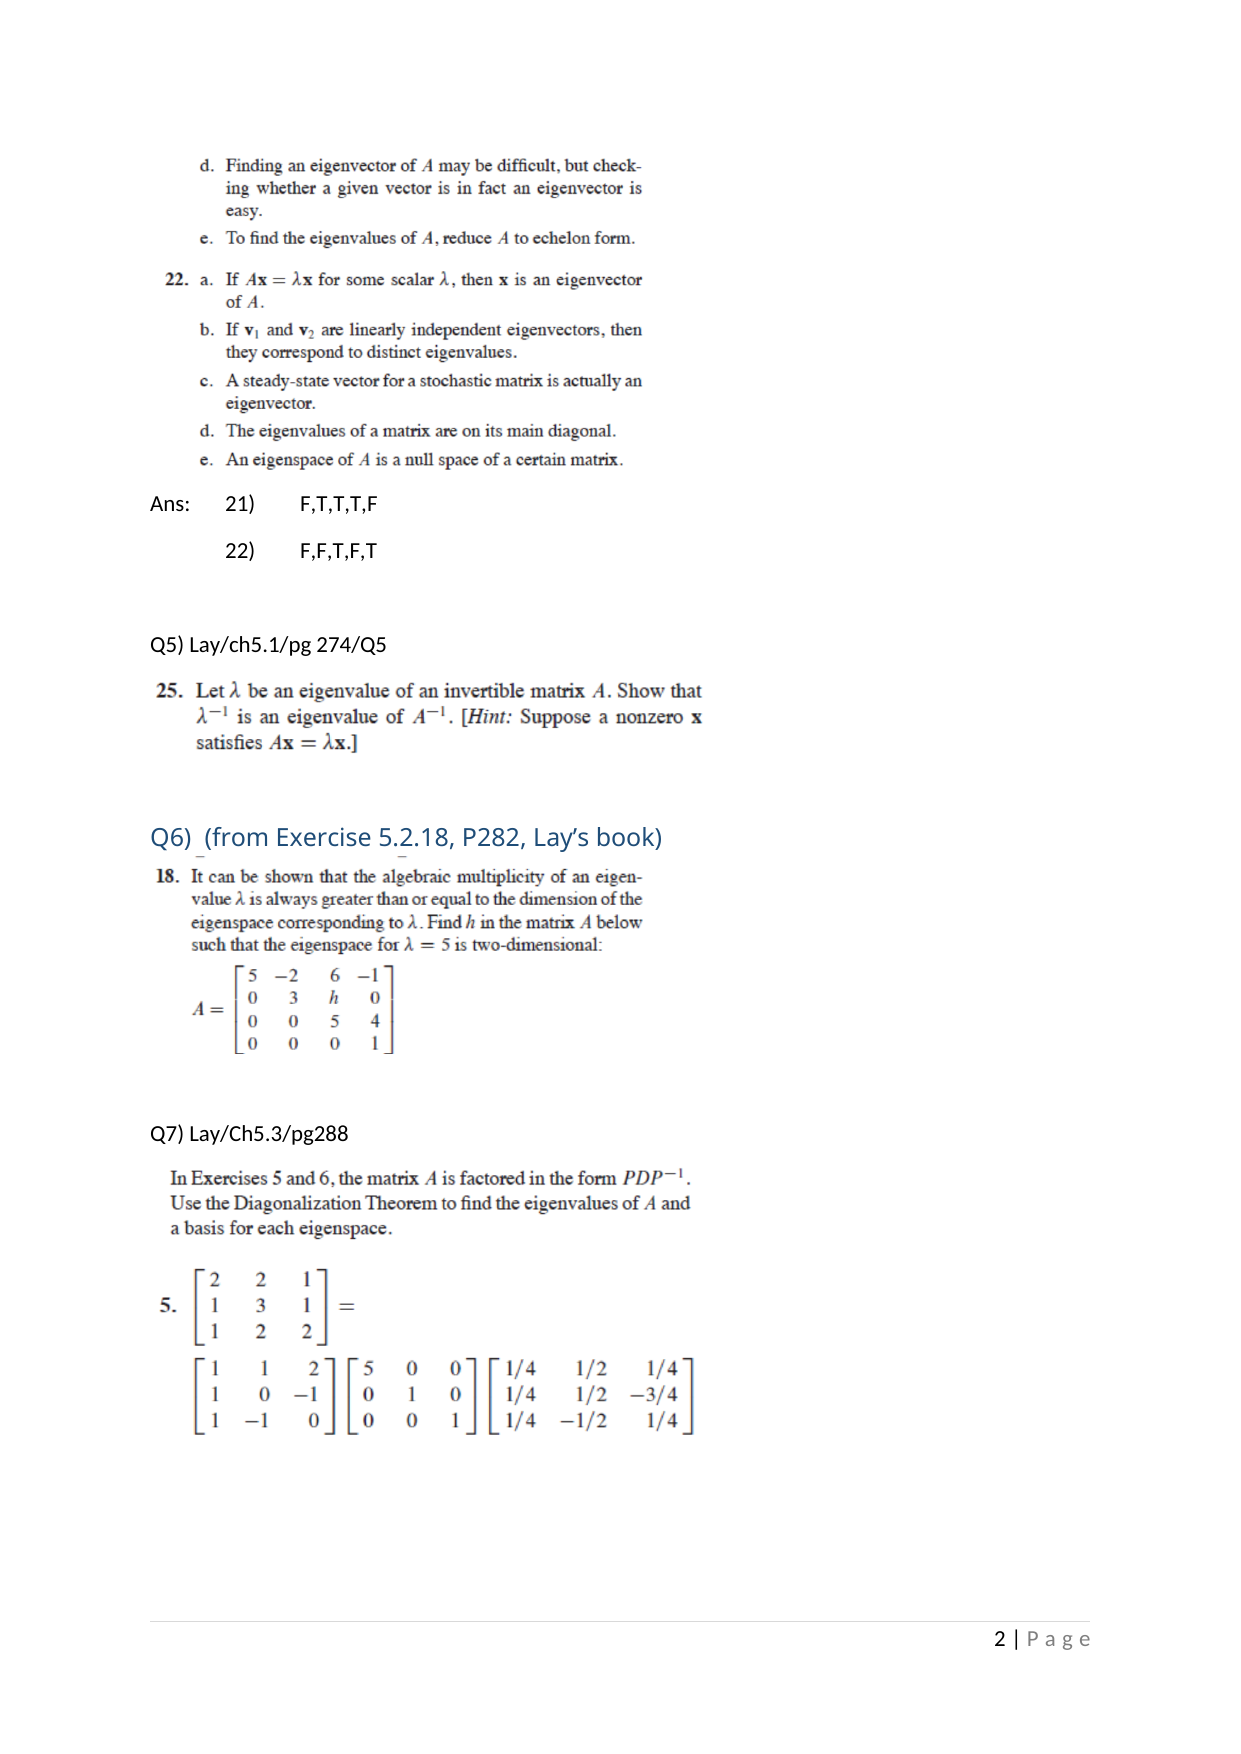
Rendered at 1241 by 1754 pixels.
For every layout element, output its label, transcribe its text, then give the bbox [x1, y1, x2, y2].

text Q7) Lay/Ch5.3/pg288 [150, 1119, 1090, 1147]
text Q5) Lay/ch5.1/pg 274/Q5 [150, 630, 1090, 658]
picture [150, 1262, 706, 1442]
picture [150, 676, 737, 754]
text Ans: 21) F,T,T,T,F [150, 489, 1090, 517]
picture [150, 856, 656, 1054]
picture [150, 150, 655, 471]
picture [150, 1165, 694, 1244]
text 22) F,F,T,F,T [150, 536, 1090, 564]
subtitle Q6) (from Exercise 5.2.18, P282, Lay’s book) [150, 819, 1090, 854]
